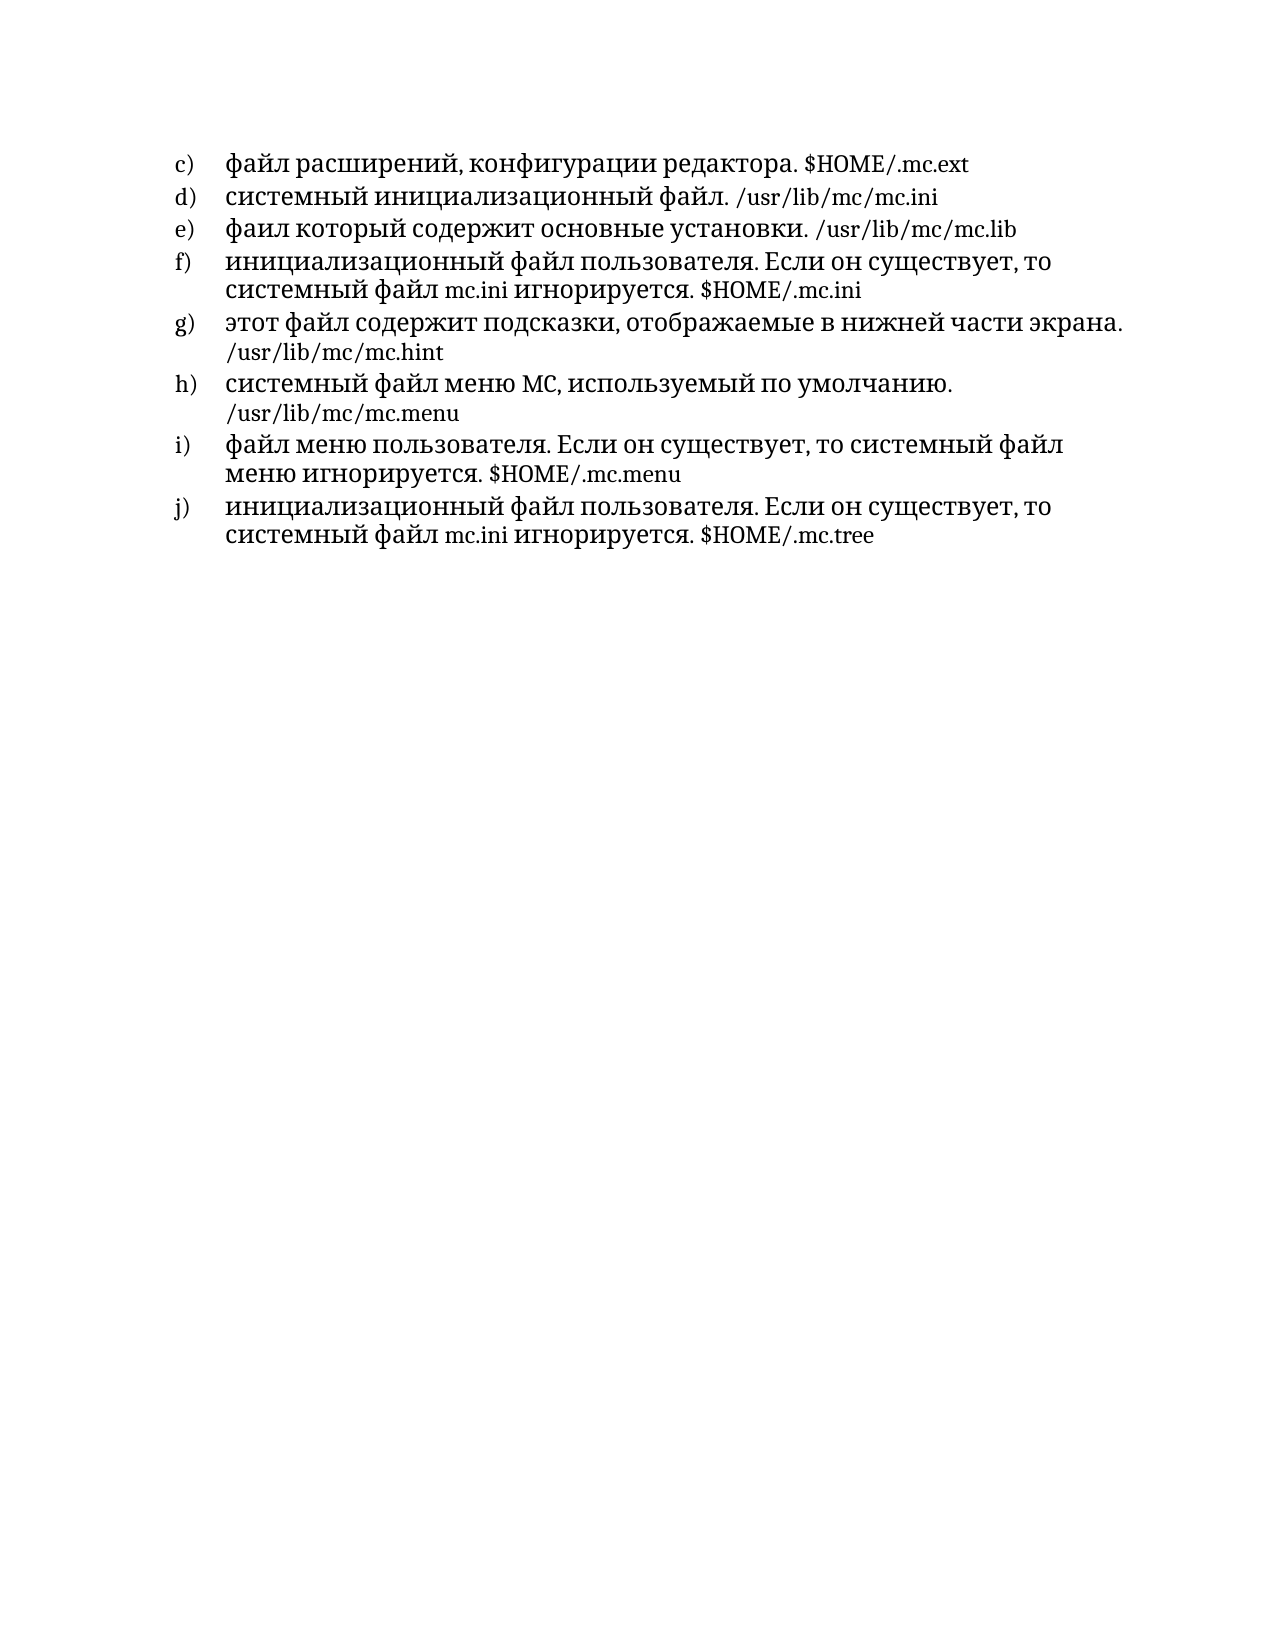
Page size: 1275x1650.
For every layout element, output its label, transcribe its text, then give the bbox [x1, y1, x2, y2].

list инициализационный файл пользователя. Если он существует, то системный файл mc.ini игнорируется. $HOME/.mc.ini [175, 247, 1125, 305]
list этот файл содержит подсказки, отображаемые в нижней части экрана. /usr/lib/mc/mc.hint [175, 309, 1125, 366]
list фаил который содержит основные установки. /usr/lib/mc/mc.lib [175, 215, 1125, 244]
list файл расширений, конфигурации редактора. $HOME/.mc.ext [175, 150, 1125, 179]
list файл меню пользователя. Если он существует, то системный файл меню игнорируется. $HOME/.mc.menu [175, 431, 1125, 489]
list системный файл меню MC, используемый по умолчанию. /usr/lib/mc/mc.menu [175, 370, 1125, 427]
list инициализационный файл пользователя. Если он существует, то системный файл mc.ini игнорируется. $HOME/.mc.tree [175, 492, 1125, 550]
list системный инициализационный файл. /usr/lib/mc/mc.ini [175, 182, 1125, 211]
